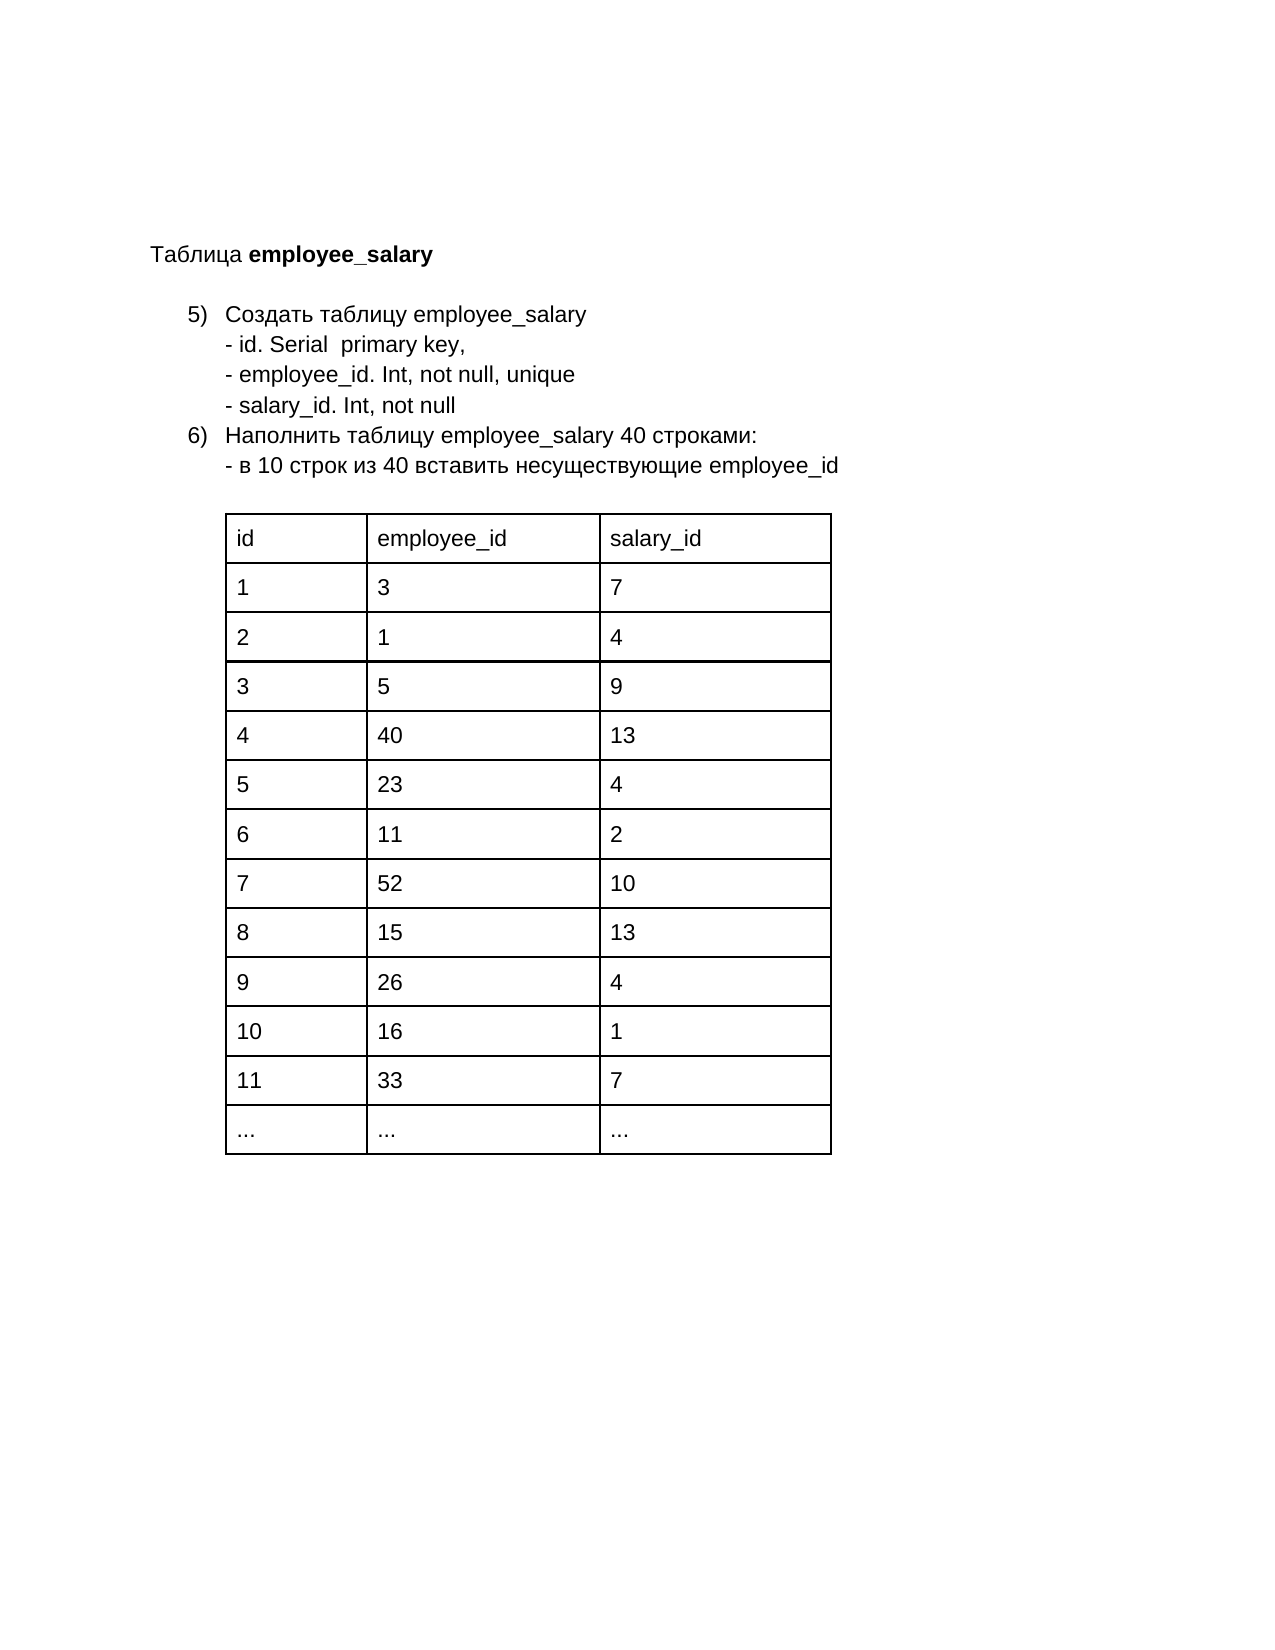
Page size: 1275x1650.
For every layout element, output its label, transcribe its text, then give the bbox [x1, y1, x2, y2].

table_cell 5 [368, 663, 599, 709]
table_cell 4 [601, 958, 830, 1005]
table_cell 7 [601, 1057, 830, 1104]
list Создать таблицу employee_salary - id. Serial primary key, - employee_id. Int, not null, unique [187, 301, 1125, 388]
table_cell 26 [368, 958, 599, 1005]
table_cell 4 [601, 761, 830, 808]
table_cell ... [227, 1106, 366, 1153]
table_cell 11 [227, 1057, 366, 1104]
table_cell 8 [227, 909, 366, 956]
table_cell 13 [601, 909, 830, 956]
table_cell 3 [227, 663, 366, 709]
text Таблица employee_salary [150, 241, 1125, 267]
table_cell 2 [227, 613, 366, 660]
text - salary_id. Int, not null [225, 392, 1125, 418]
table_cell 10 [601, 860, 830, 907]
table_cell 7 [227, 860, 366, 907]
table_cell 10 [227, 1007, 366, 1054]
table_cell 13 [601, 712, 830, 759]
table_cell 33 [368, 1057, 599, 1104]
table_cell 40 [368, 712, 599, 759]
table_header salary_id [601, 515, 830, 562]
table_cell 1 [227, 564, 366, 611]
table_cell 1 [368, 613, 599, 660]
table_cell 5 [227, 761, 366, 808]
table_header employee_id [368, 515, 599, 562]
table_cell 6 [227, 810, 366, 857]
table_cell 11 [368, 810, 599, 857]
table_cell ... [368, 1106, 599, 1153]
table_cell ... [601, 1106, 830, 1153]
table_cell 7 [601, 564, 830, 611]
table_header id [227, 515, 366, 562]
table_cell 2 [601, 810, 830, 857]
table_cell 1 [601, 1007, 830, 1054]
table_cell 4 [227, 712, 366, 759]
table_cell 23 [368, 761, 599, 808]
table_cell 16 [368, 1007, 599, 1054]
table_cell 15 [368, 909, 599, 956]
list Наполнить таблицу employee_salary 40 строками: - в 10 строк из 40 вставить несуществующие employee_id [187, 422, 1125, 478]
table_cell 9 [601, 663, 830, 709]
table_cell 3 [368, 564, 599, 611]
table_cell 52 [368, 860, 599, 907]
table_cell 9 [227, 958, 366, 1005]
table_cell 4 [601, 613, 830, 660]
